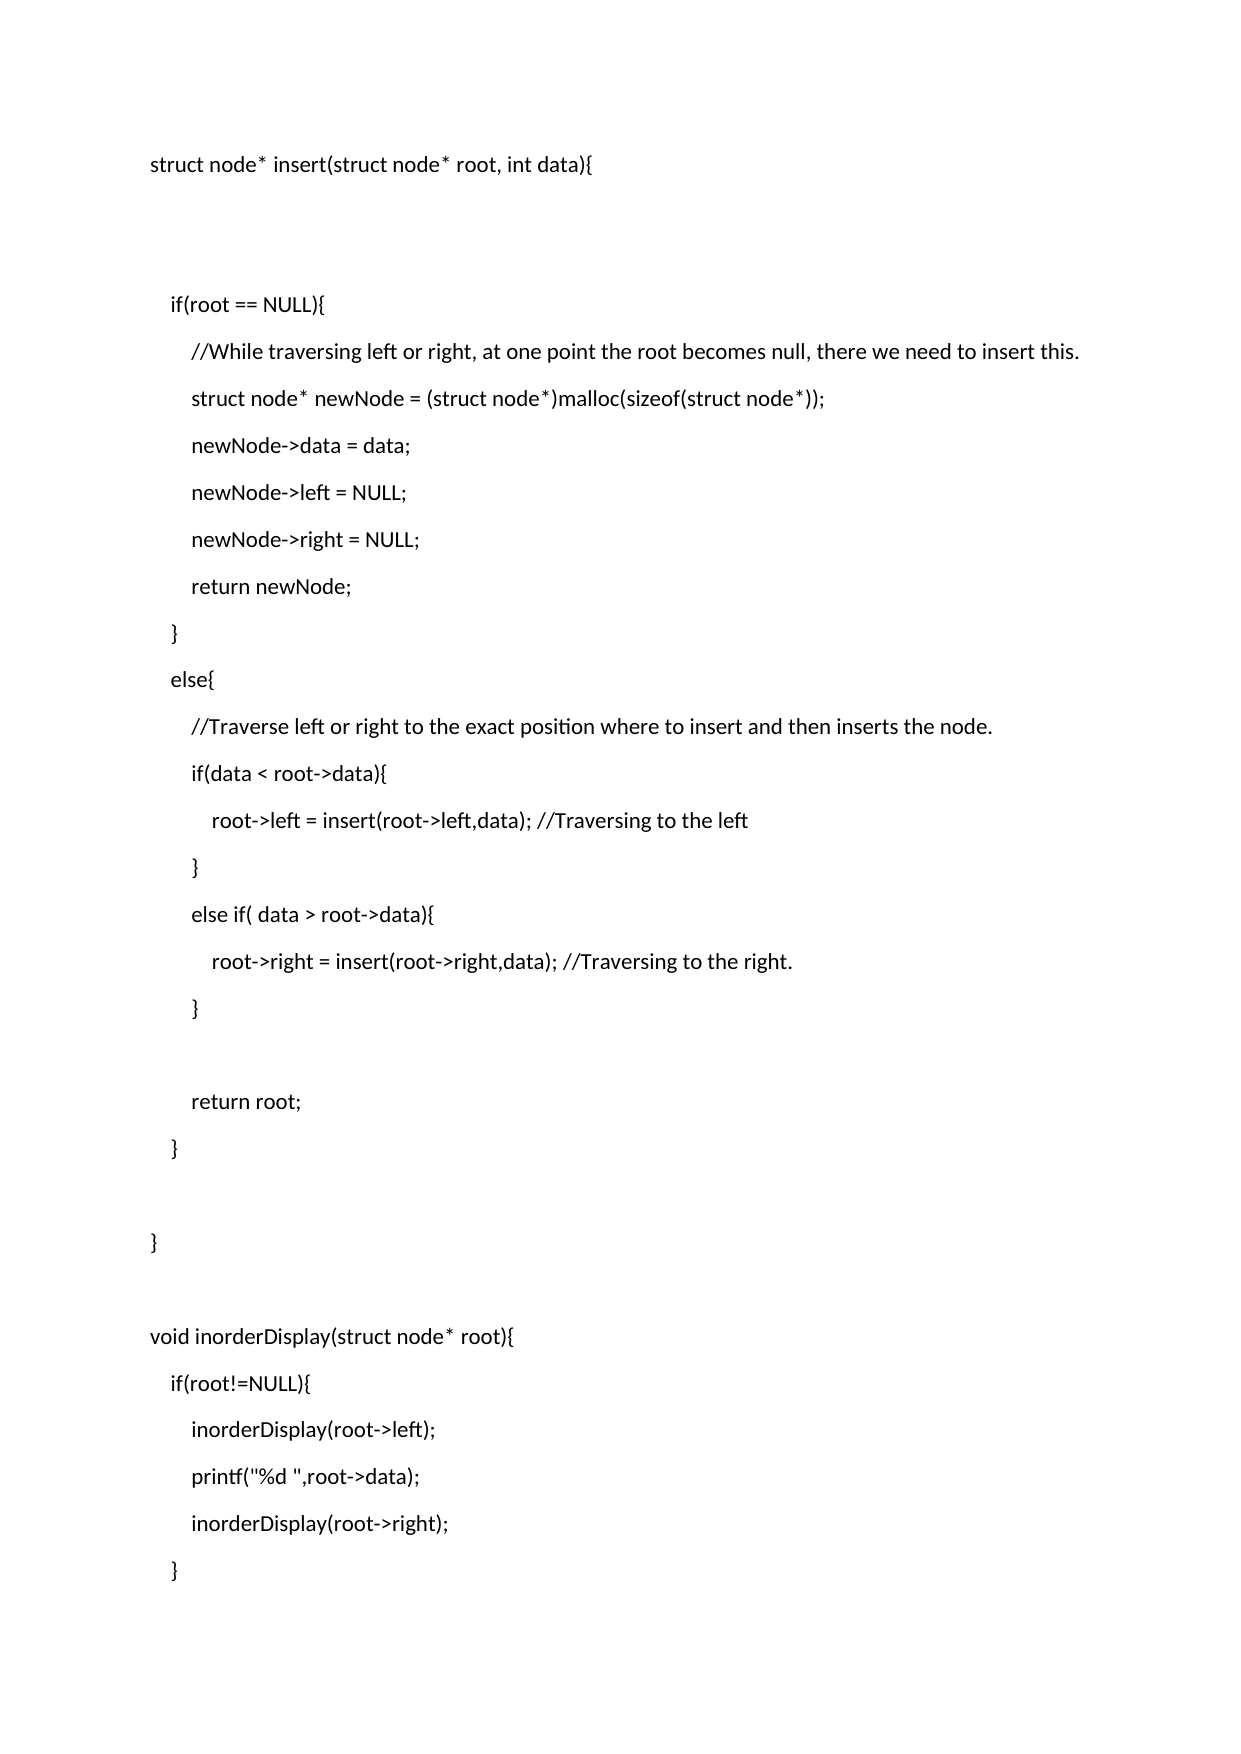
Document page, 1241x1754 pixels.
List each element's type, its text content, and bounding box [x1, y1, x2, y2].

text } [150, 994, 1090, 1022]
text newNode->data = data; [150, 431, 1090, 459]
text struct node* insert(struct node* root, int data){ [150, 150, 1090, 178]
text else if( data > root->data){ [150, 900, 1090, 928]
text void inorderDisplay(struct node* root){ [150, 1322, 1090, 1350]
text if(root!=NULL){ [150, 1369, 1090, 1397]
text printf("%d ",root->data); [150, 1462, 1090, 1491]
text } [150, 619, 1090, 647]
text return newNode; [150, 572, 1090, 600]
text return root; [150, 1087, 1090, 1116]
text else{ [150, 666, 1090, 694]
text if(root == NULL){ [150, 291, 1090, 319]
text newNode->right = NULL; [150, 525, 1090, 553]
text } [150, 1134, 1090, 1162]
text if(data < root->data){ [150, 759, 1090, 787]
text inorderDisplay(root->right); [150, 1509, 1090, 1537]
text struct node* newNode = (struct node*)malloc(sizeof(struct node*)); [150, 384, 1090, 412]
text //While traversing left or right, at one point the root becomes null, there we need to insert this. [150, 337, 1090, 366]
text } [150, 1228, 1090, 1256]
text //Traverse left or right to the exact position where to insert and then inserts the node. [150, 712, 1090, 741]
text newNode->left = NULL; [150, 478, 1090, 506]
text root->left = insert(root->left,data); //Traversing to the left [150, 806, 1090, 834]
text } [150, 853, 1090, 881]
text root->right = insert(root->right,data); //Traversing to the right. [150, 947, 1090, 975]
text inorderDisplay(root->left); [150, 1416, 1090, 1444]
text } [150, 1556, 1090, 1584]
